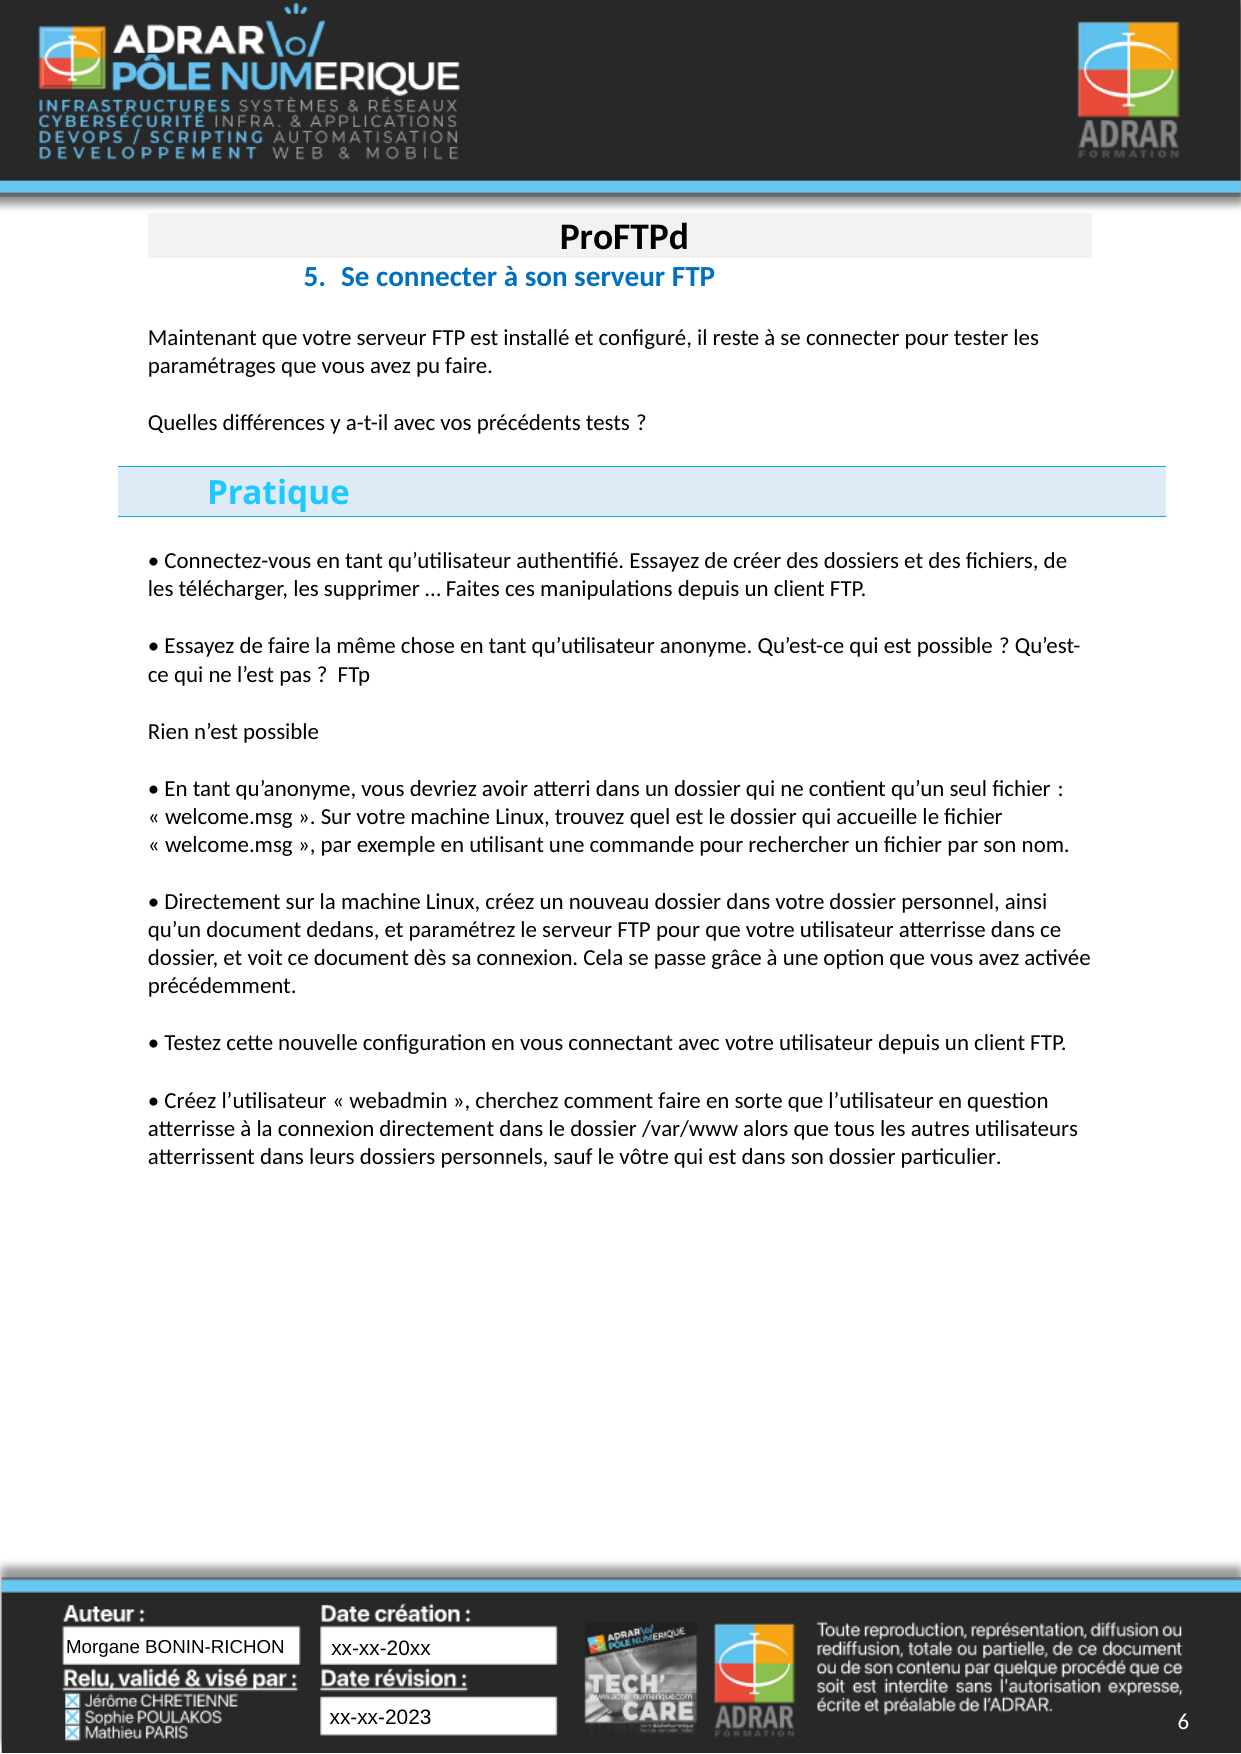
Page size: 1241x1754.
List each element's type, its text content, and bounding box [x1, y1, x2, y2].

text Quelles différences y a-t-il avec vos précédents tests ? [148, 408, 1092, 436]
subtitle Pratique [118, 467, 1166, 516]
picture [1, 1577, 1241, 1753]
text Maintenant que votre serveur FTP est installé et configuré, il reste à se connecter pour tester les paramétrages que vous avez pu faire. [148, 323, 1092, 379]
text • Directement sur la machine Linux, créez un nouveau dossier dans votre dossier personnel, ainsi qu’un document dedans, et paramétrez le serveur FTP pour que votre utilisateur atterrisse dans ce dossier, et voit ce document dès sa connexion. Cela se passe grâce à une option que vous avez activée précédemment. [148, 887, 1092, 999]
text • Essayez de faire la même chose en tant qu’utilisateur anonyme. Qu’est-ce qui est possible ? Qu’est-ce qui ne l’est pas ? FTp [148, 632, 1092, 688]
text • Créez l’utilisateur « webadmin », cherchez comment faire en sorte que l’utilisateur en question atterrisse à la connexion directement dans le dossier /var/www alors que tous les autres utilisateurs atterrissent dans leurs dossiers personnels, sauf le vôtre qui est dans son dossier particulier. [148, 1086, 1092, 1170]
text Rien n’est possible [148, 717, 1092, 745]
subtitle Se connecter à son serveur FTP [303, 258, 1092, 294]
picture [0, 0, 1241, 197]
text • En tant qu’anonyme, vous devriez avoir atterri dans un dossier qui ne contient qu’un seul fichier : « welcome.msg ». Sur votre machine Linux, trouvez quel est le dossier qui accueille le fichier « welcome.msg », par exemple en utilisant une commande pour rechercher un fichier par son nom. [148, 774, 1092, 858]
text • Testez cette nouvelle configuration en vous connectant avec votre utilisateur depuis un client FTP. [148, 1028, 1092, 1057]
text • Connectez-vous en tant qu’utilisateur authentifié. Essayez de créer des dossiers et des fichiers, de les télécharger, les supprimer … Faites ces manipulations depuis un client FTP. [148, 546, 1092, 602]
